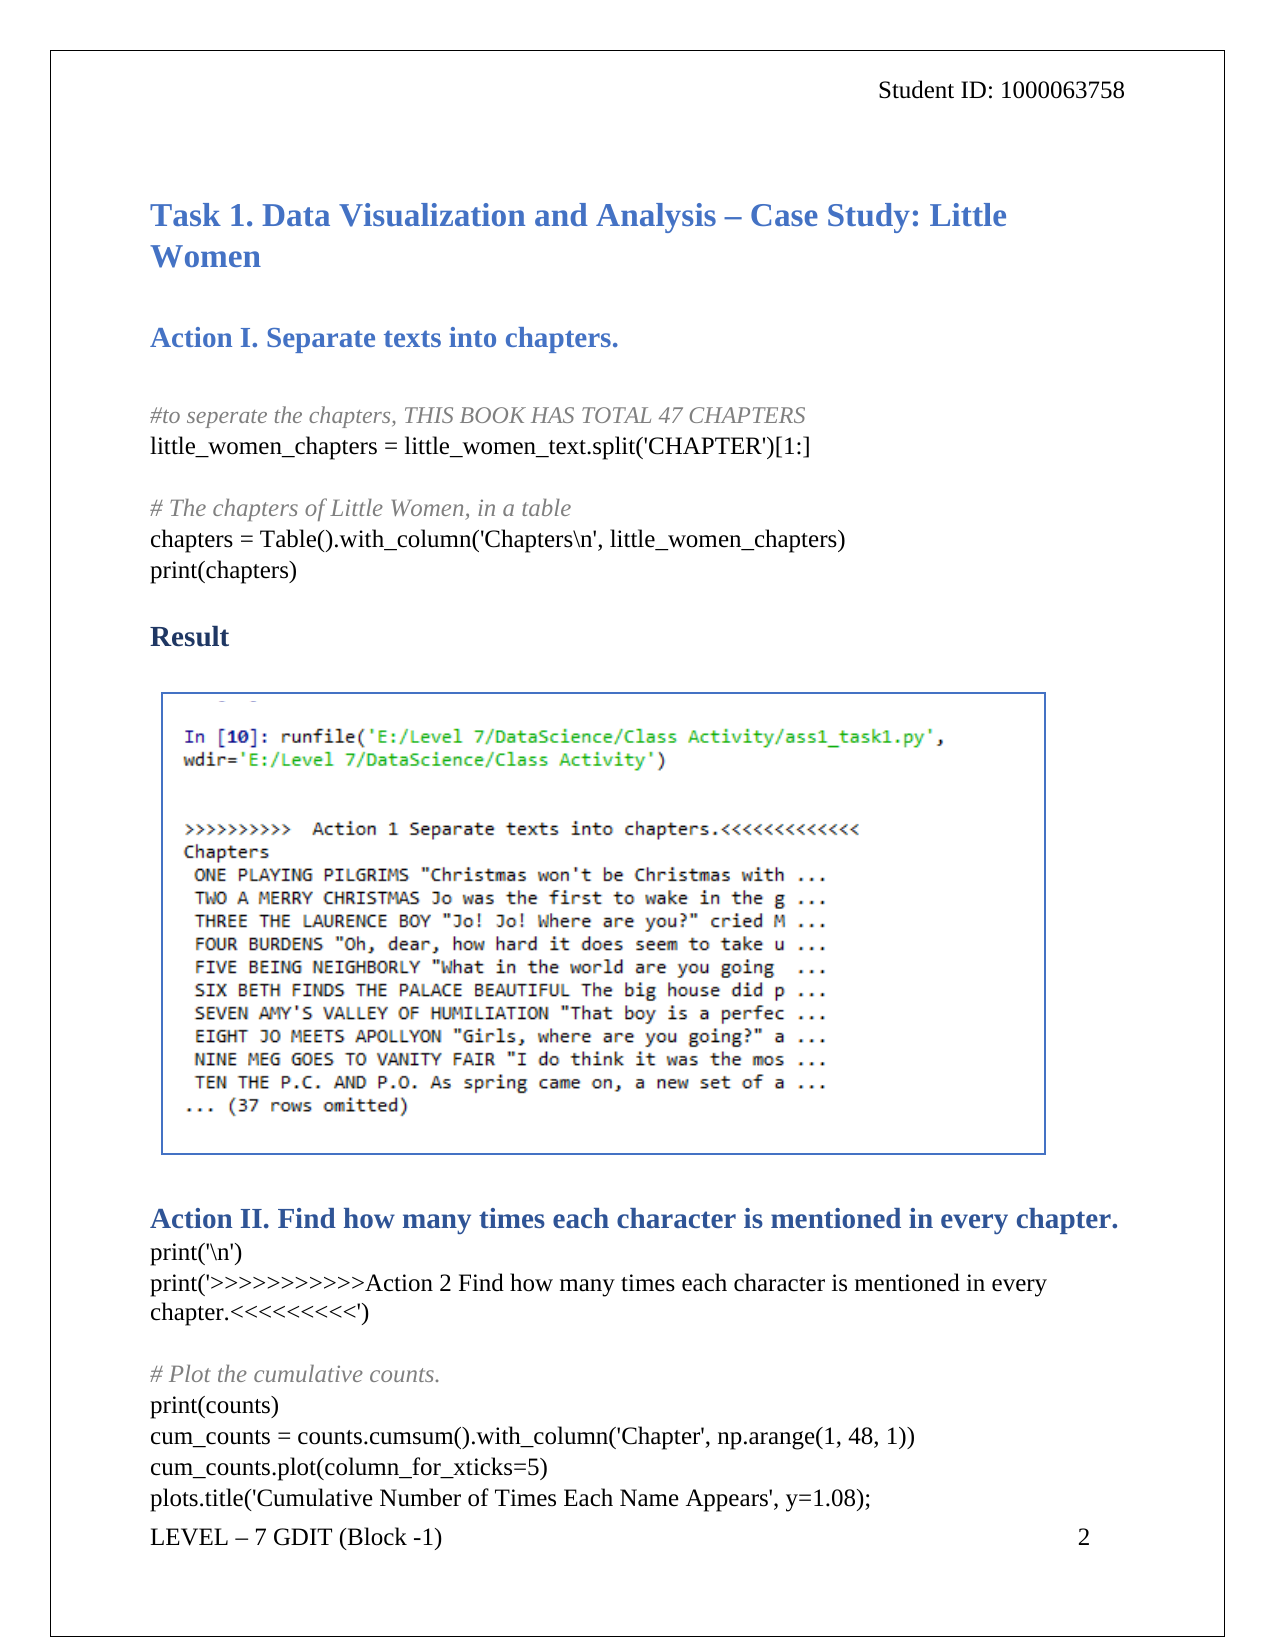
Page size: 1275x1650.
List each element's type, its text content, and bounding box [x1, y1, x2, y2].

text chapters = Table().with_column('Chapters\n', little_women_chapters) [150, 524, 1125, 553]
text # The chapters of Little Women, in a table [150, 493, 1125, 522]
text # Plot the cumulative counts. [150, 1359, 1125, 1388]
text print('>>>>>>>>>>>Action 2 Find how many times each character is mentioned in every chapter.<<<<<<<<<') [150, 1268, 1125, 1326]
subtitle Task 1. Data Visualization and Analysis – Case Study: Little Women [150, 195, 1125, 275]
subtitle Action I. Separate texts into chapters. [150, 320, 1125, 353]
text print('\n') [150, 1237, 1125, 1266]
text #to seperate the chapters, THIS BOOK HAS TOTAL 47 CHAPTERS [150, 401, 1125, 428]
picture [178, 701, 1029, 1147]
subtitle Result [150, 619, 1125, 652]
text little_women_chapters = little_women_text.split('CHAPTER')[1:] [150, 431, 1125, 459]
subtitle Action II. Find how many times each character is mentioned in every chapter. [150, 1201, 1125, 1234]
text print(chapters) [150, 555, 1125, 584]
text plots.title('Cumulative Number of Times Each Name Appears', y=1.08); [150, 1483, 1125, 1512]
text cum_counts = counts.cumsum().with_column('Chapter', np.arange(1, 48, 1)) [150, 1421, 1125, 1450]
text print(counts) [150, 1390, 1125, 1419]
text cum_counts.plot(column_for_xticks=5) [150, 1452, 1125, 1481]
